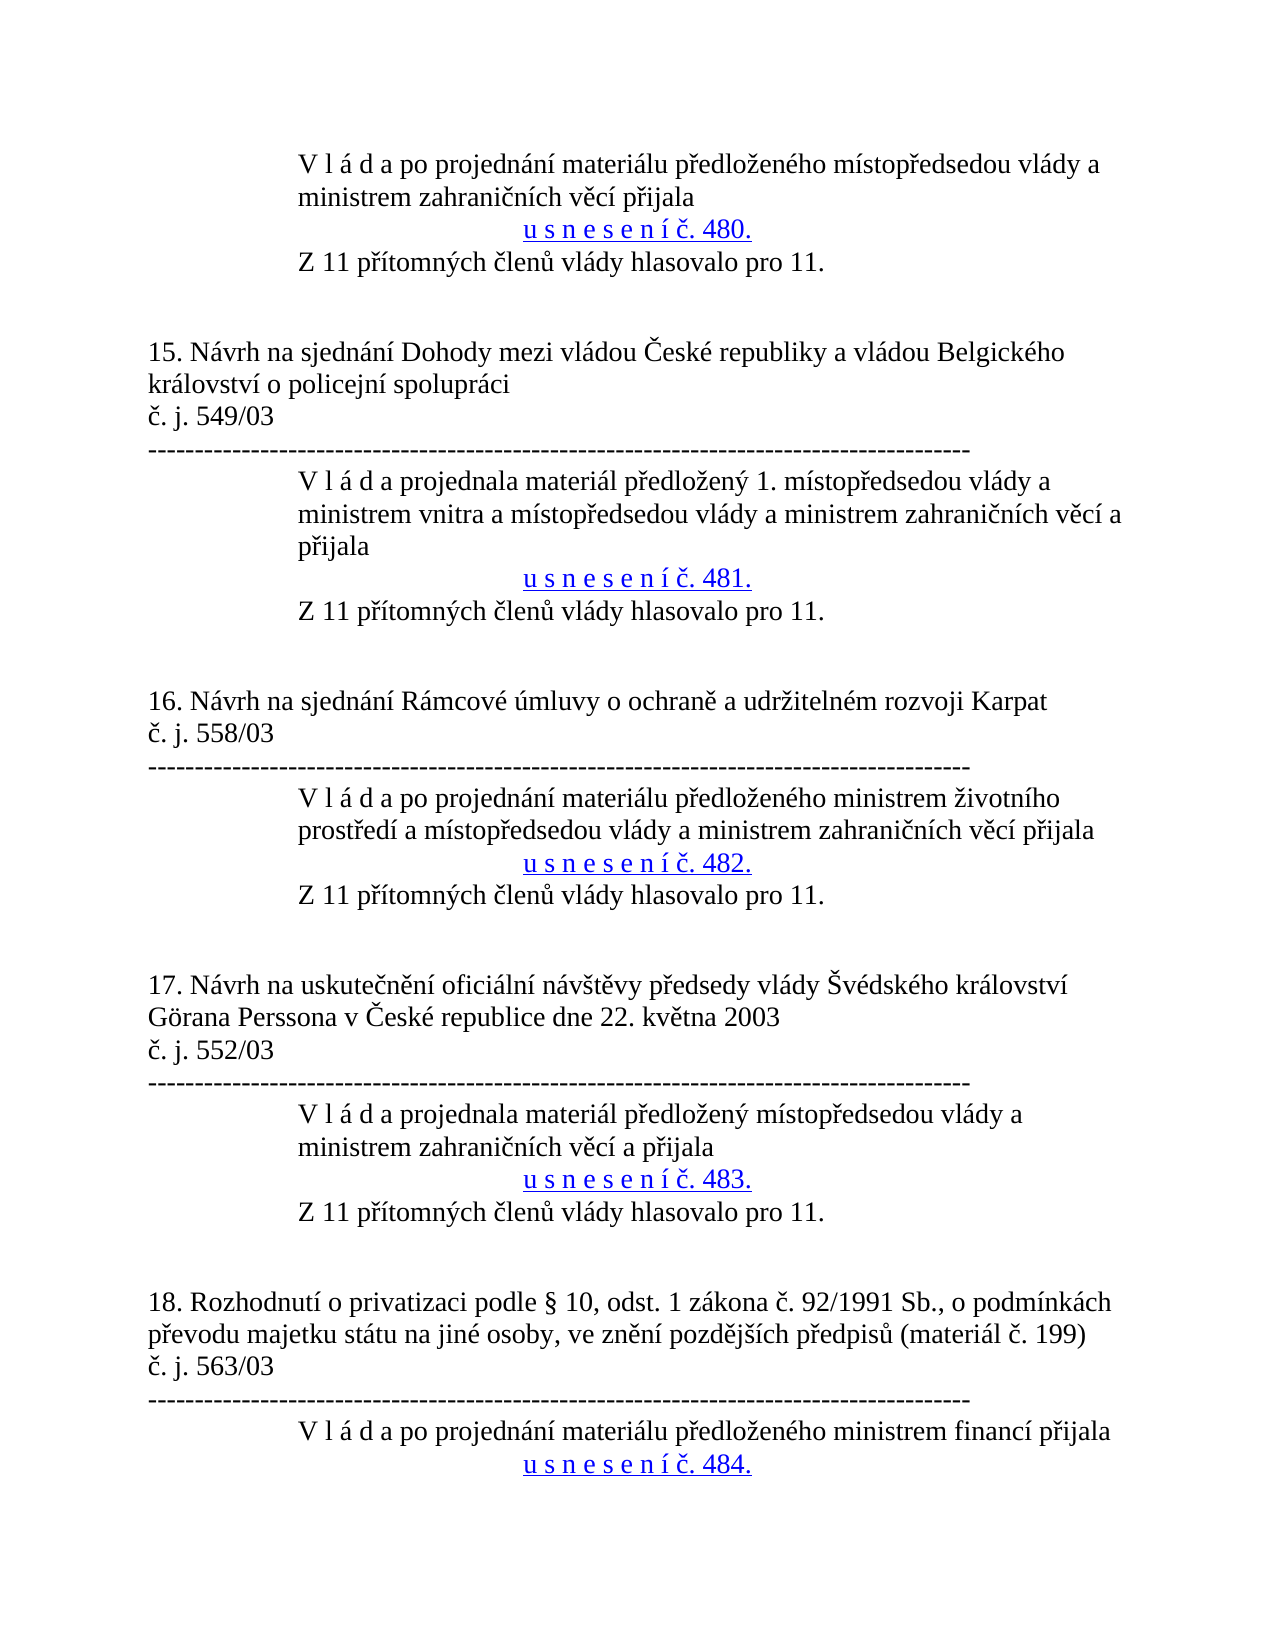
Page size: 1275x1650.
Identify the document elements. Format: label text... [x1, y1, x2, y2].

text V l á d a projednala materiál předložený místopředsedou vlády a ministrem zahraničních věcí a přijala [298, 1098, 1127, 1162]
text Z 11 přítomných členů vlády hlasovalo pro 11. [298, 878, 1127, 911]
text V l á d a po projednání materiálu předloženého ministrem životního prostředí a místopředsedou vlády a ministrem zahraničních věcí přijala [298, 781, 1127, 846]
text u s n e s e n í č. 481. [148, 561, 1127, 594]
text 18. Rozhodnutí o privatizaci podle § 10, odst. 1 zákona č. 92/1991 Sb., o podmínkách převodu majetku státu na jiné osoby, ve znění pozdějších předpisů (materiál č. 199) č. j. 563/03 ---------------------------------------------------------------------------------------- [148, 1227, 1127, 1414]
text u s n e s e n í č. 484. [148, 1447, 1127, 1479]
text 16. Návrh na sjednání Rámcové úmluvy o ochraně a udržitelném rozvoji Karpat č. j. 558/03 ---------------------------------------------------------------------------------------- [148, 626, 1127, 781]
text u s n e s e n í č. 482. [148, 846, 1127, 878]
text Z 11 přítomných členů vlády hlasovalo pro 11. [298, 594, 1127, 626]
text 17. Návrh na uskutečnění oficiální návštěvy předsedy vlády Švédského království Görana Perssona v České republice dne 22. května 2003 č. j. 552/03 ---------------------------------------------------------------------------------------- [148, 911, 1127, 1098]
text V l á d a po projednání materiálu předloženého místopředsedou vlády a ministrem zahraničních věcí přijala [298, 148, 1127, 212]
text Z 11 přítomných členů vlády hlasovalo pro 11. [298, 1195, 1127, 1227]
text V l á d a po projednání materiálu předloženého ministrem financí přijala [298, 1414, 1127, 1447]
text 15. Návrh na sjednání Dohody mezi vládou České republiky a vládou Belgického království o policejní spolupráci č. j. 549/03 ---------------------------------------------------------------------------------------- [148, 277, 1127, 464]
text u s n e s e n í č. 480. [148, 212, 1127, 245]
text Z 11 přítomných členů vlády hlasovalo pro 11. [298, 245, 1127, 277]
text u s n e s e n í č. 483. [148, 1162, 1127, 1195]
text V l á d a projednala materiál předložený 1. místopředsedou vlády a ministrem vnitra a místopředsedou vlády a ministrem zahraničních věcí a přijala [298, 464, 1127, 561]
